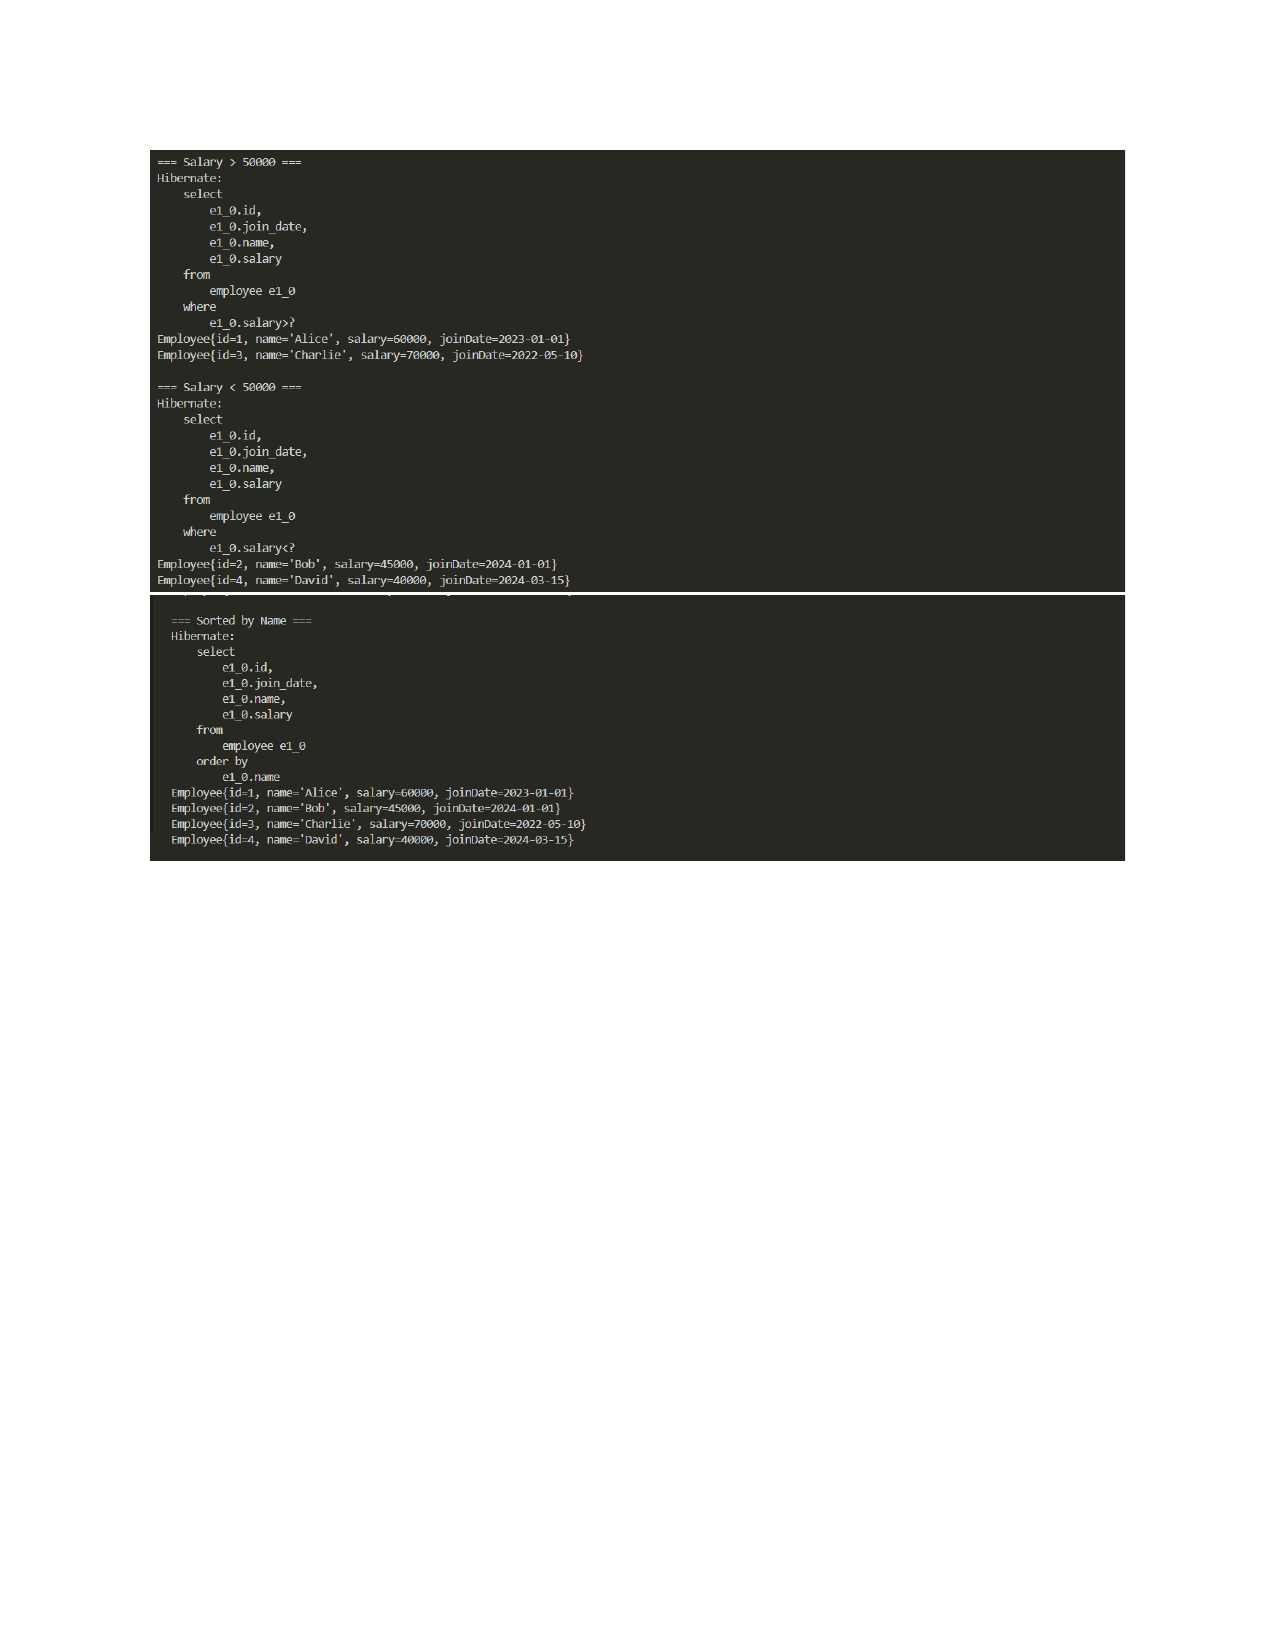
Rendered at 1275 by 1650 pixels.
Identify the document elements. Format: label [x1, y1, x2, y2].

picture [150, 595, 1125, 861]
picture [150, 150, 1125, 592]
